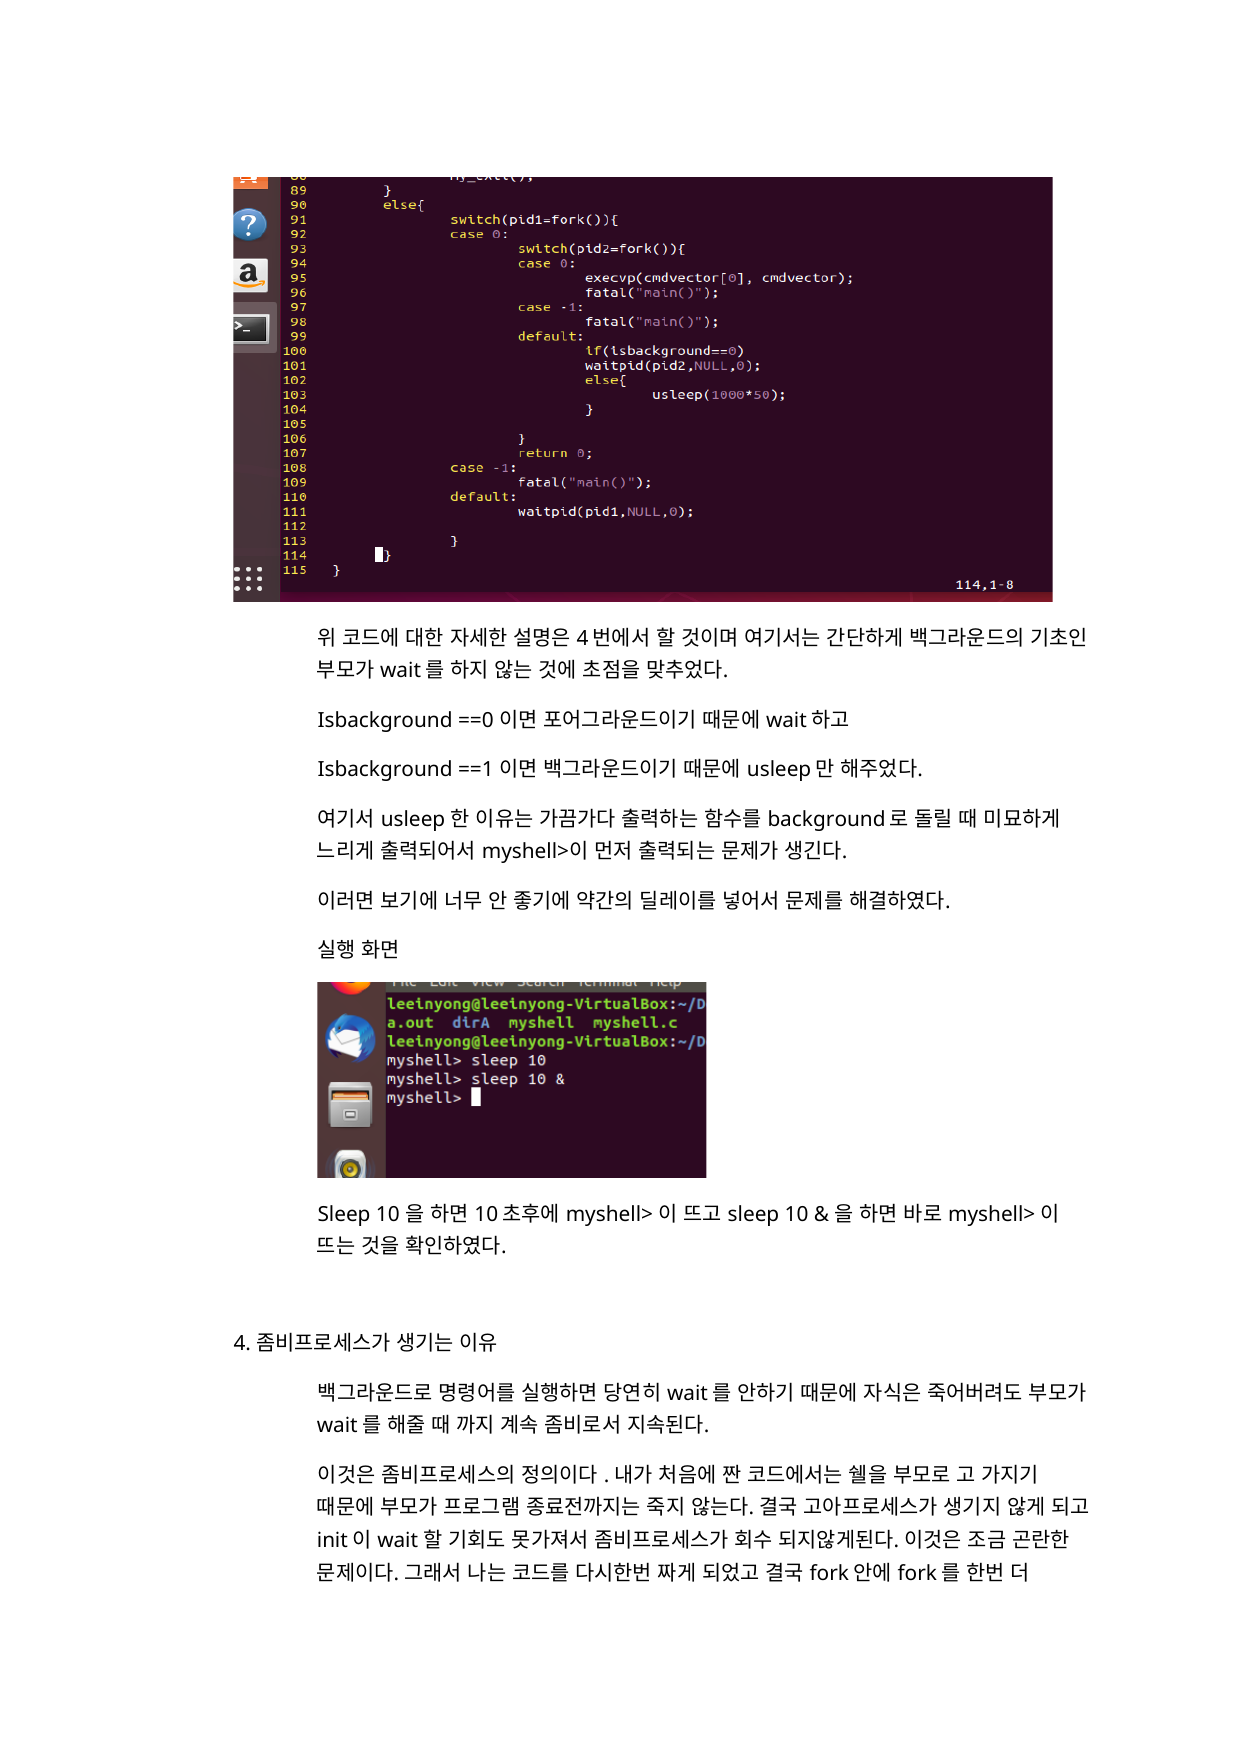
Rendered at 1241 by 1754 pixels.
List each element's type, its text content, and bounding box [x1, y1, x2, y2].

text 백그라운드로 명령어를 실행하면 당연히 wait를 안하기 때문에 자식은 죽어버려도 부모가 wait를 해줄 때 까지 계속 좀비로서 지속된다. [317, 1376, 1090, 1439]
picture [317, 982, 707, 1178]
text Isbackground ==1 이면 백그라운드이기 때문에 usleep만 해주었다. [317, 752, 1090, 783]
text 실행 화면 [317, 933, 1090, 963]
text 위 코드에 대한 자세한 설명은 4번에서 할 것이며 여기서는 간단하게 백그라운드의 기초인 부모가 wait를 하지 않는 것에 초점을 맞추었다. [317, 621, 1090, 684]
picture [233, 177, 1053, 602]
text Sleep 10 을 하면 10초후에 myshell> 이 뜨고 sleep 10 & 을 하면 바로 myshell> 이 뜨는 것을 확인하였다. [317, 1197, 1090, 1260]
text 4. 좀비프로세스가 생기는 이유 [150, 1326, 1090, 1357]
text 이러면 보기에 너무 안 좋기에 약간의 딜레이를 넣어서 문제를 해결하였다. [317, 884, 1090, 914]
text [317, 1458, 1090, 1586]
text 여기서 usleep 한 이유는 가끔가다 출력하는 함수를 background로 돌릴 때 미묘하게 느리게 출력되어서 myshell>이 먼저 출력되는 문제가 생긴다. [317, 802, 1090, 865]
text Isbackground ==0 이면 포어그라운드이기 때문에 wait하고 [317, 703, 1090, 733]
